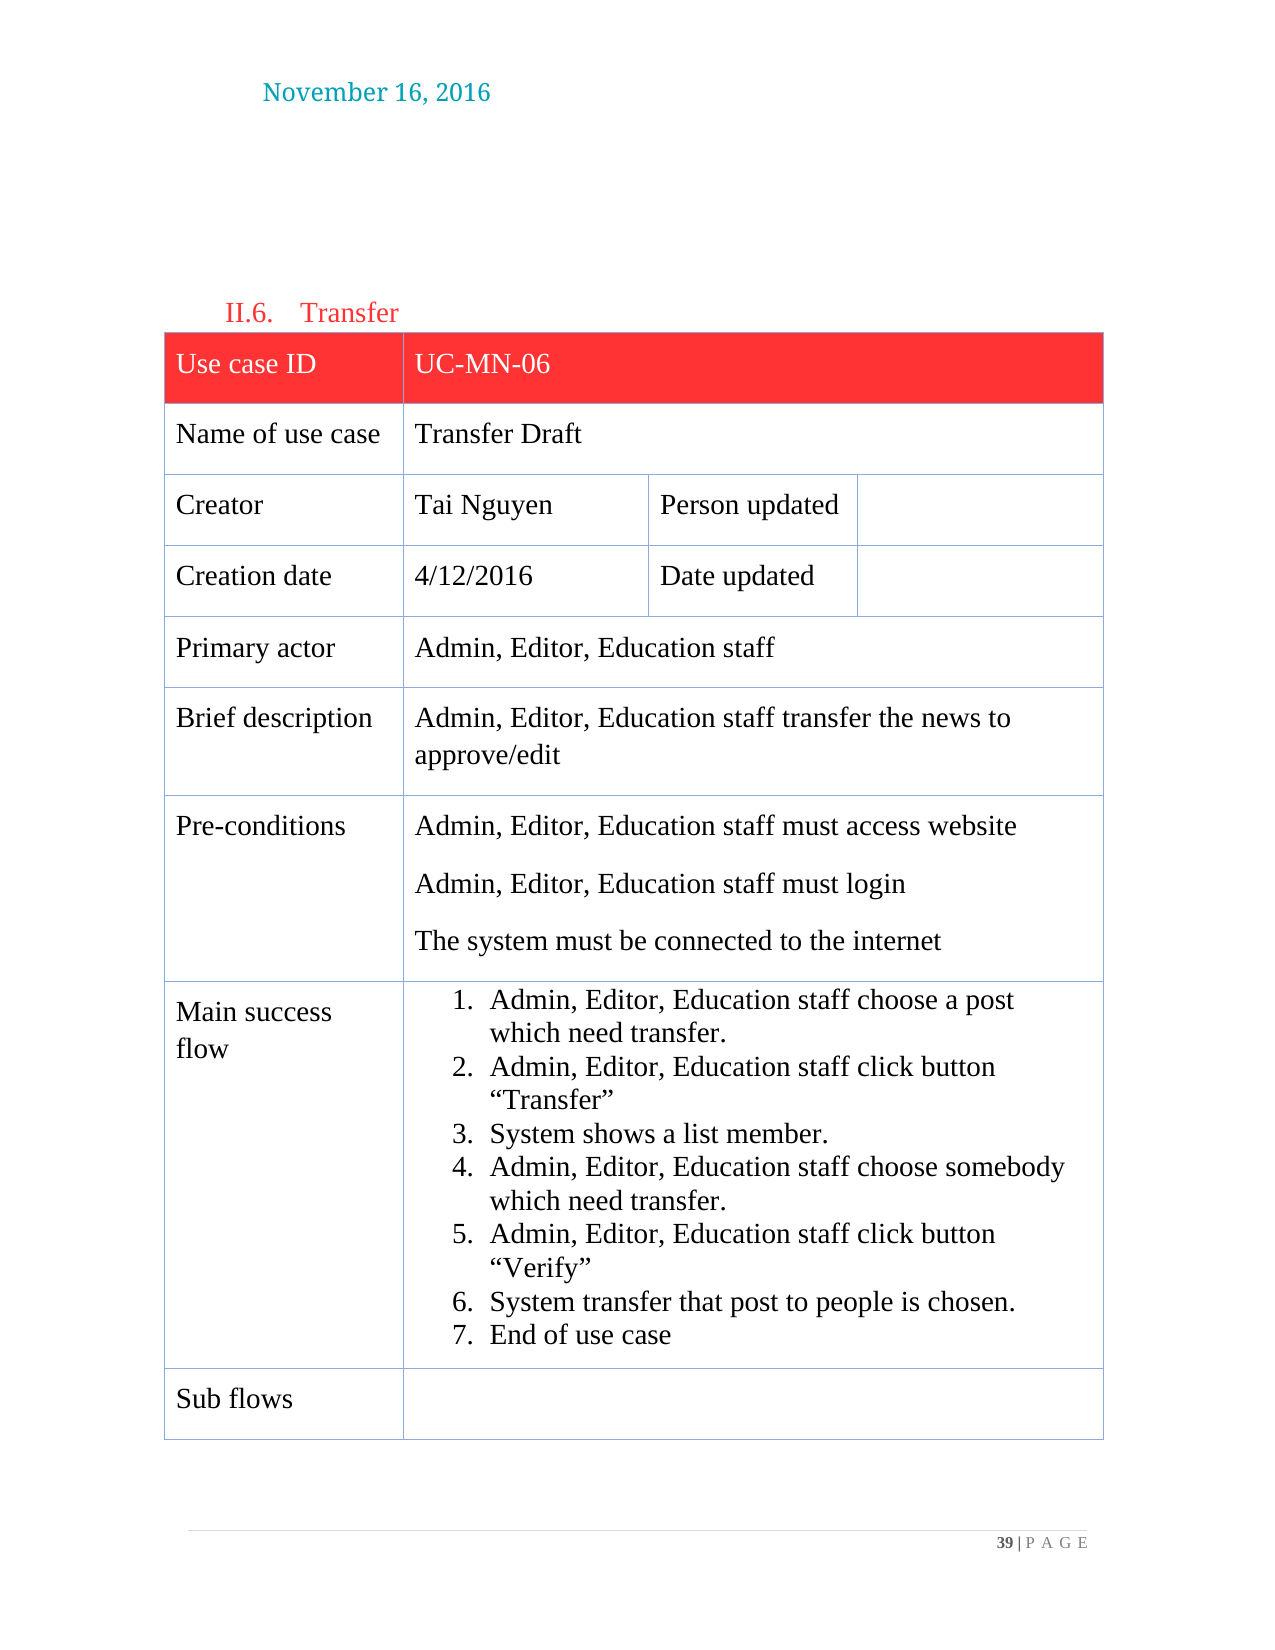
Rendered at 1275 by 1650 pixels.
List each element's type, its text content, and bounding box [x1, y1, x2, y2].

table_cell Name of use case [165, 404, 403, 474]
table_header UC-MN-06 [404, 333, 1103, 403]
table_cell Tai Nguyen [404, 475, 648, 545]
table_cell 4/12/2016 [404, 546, 648, 616]
table_cell Brief description [165, 688, 403, 794]
table_cell Pre-conditions [165, 796, 403, 981]
table_cell Admin, Editor, Education staff transfer the news to approve/edit [404, 688, 1103, 794]
table_header Use case ID [165, 333, 403, 403]
table_cell Date updated [649, 546, 857, 616]
table_cell Admin, Editor, Education staff [404, 617, 1103, 687]
table_cell [858, 546, 1103, 616]
table_cell Transfer Draft [404, 404, 1103, 474]
table_cell [404, 1369, 1103, 1439]
table_cell Main success flow [165, 982, 403, 1367]
table_cell Admin, Editor, Education staff choose a post which need transfer. Admin, Editor, Education staff click button “Transfer” System shows a list member. Admin, Editor, Education staff choose somebody which need transfer. Admin, Editor, Education staff click button “Verify” System transfer that post to people is chosen. End of use case [404, 982, 1103, 1367]
table_cell Primary actor [165, 617, 403, 687]
table_cell Admin, Editor, Education staff must access website Admin, Editor, Education staff must login The system must be connected to the internet [404, 796, 1103, 981]
table_cell Person updated [649, 475, 857, 545]
table_cell [858, 475, 1103, 545]
table_cell Sub flows [165, 1369, 403, 1439]
table_cell Creation date [165, 546, 403, 616]
table_cell Creator [165, 475, 403, 545]
subtitle Transfer [225, 295, 1087, 329]
